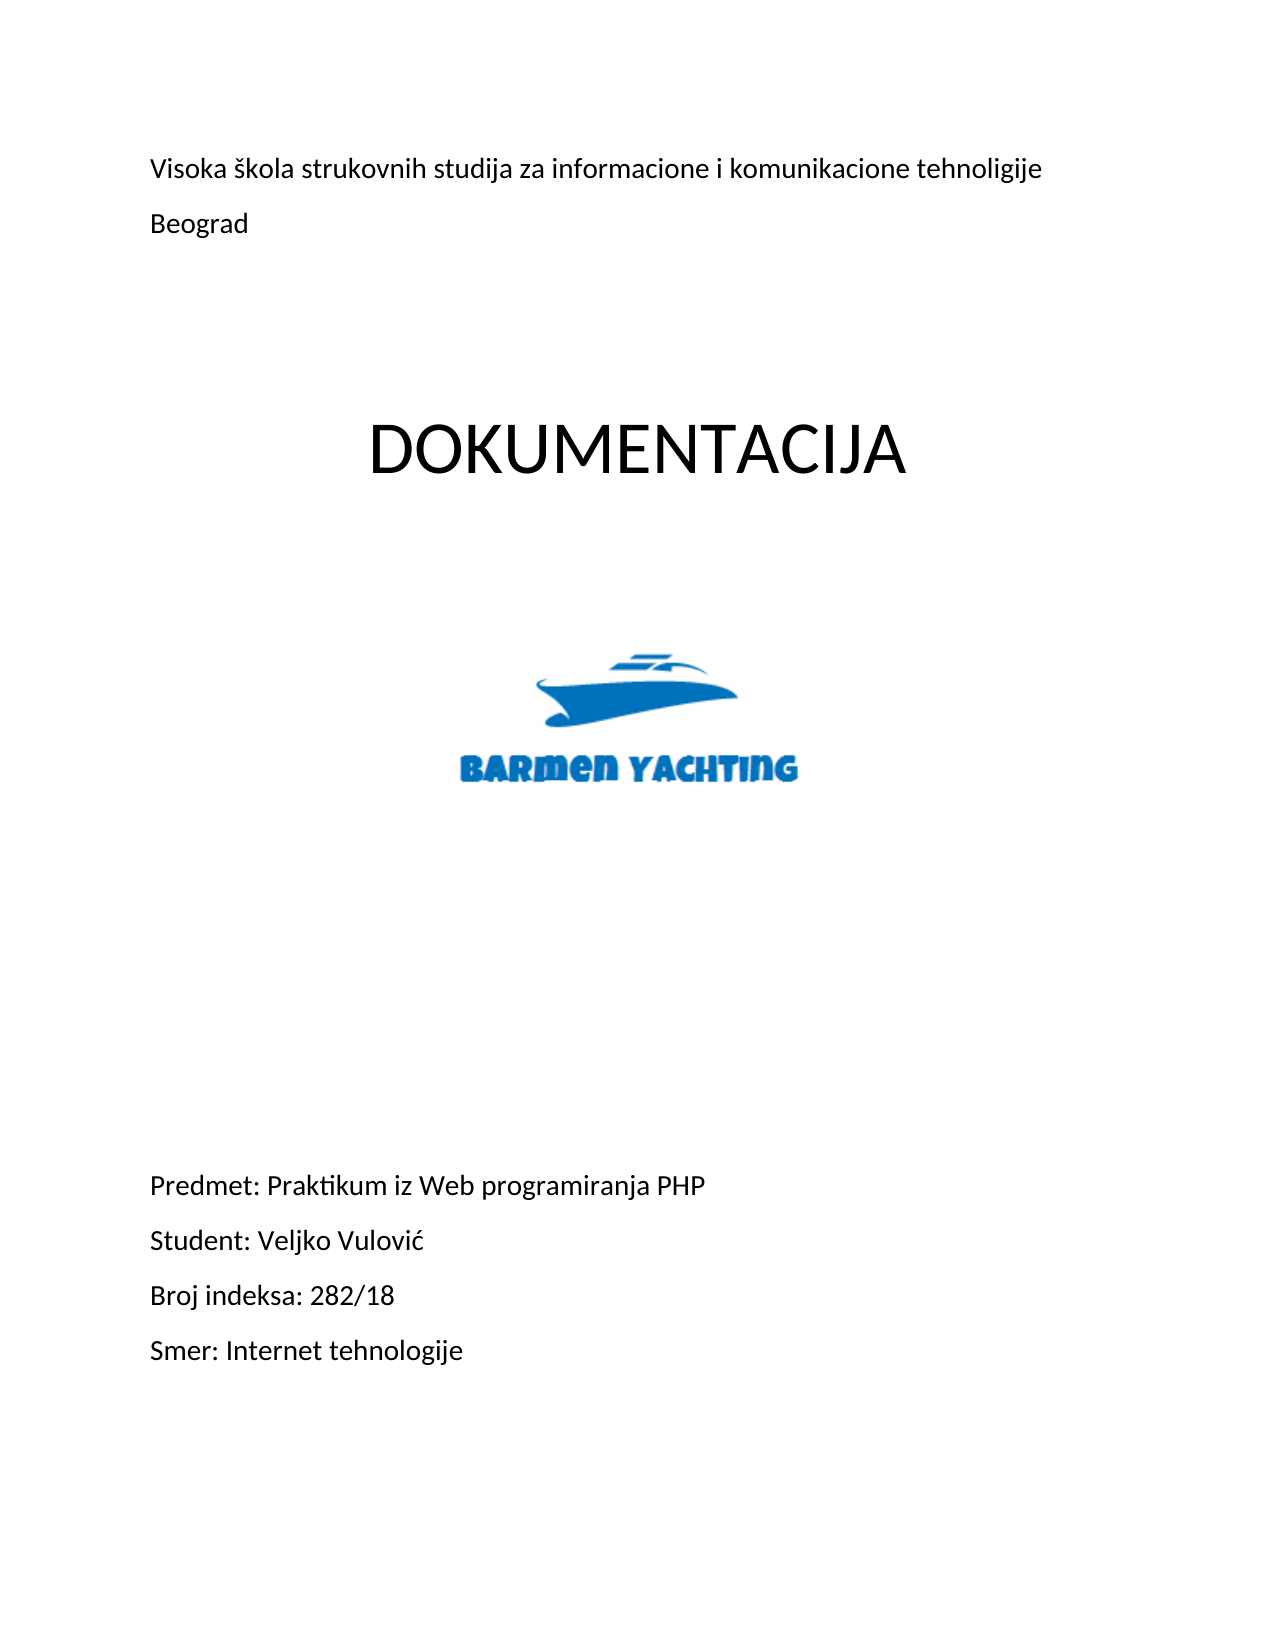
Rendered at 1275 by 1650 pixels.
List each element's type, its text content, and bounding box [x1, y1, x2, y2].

text Predmet: Praktikum iz Web programiranja PHP [150, 1167, 1125, 1203]
text Broj indeksa: 282/18 [150, 1277, 1125, 1313]
text Beograd [150, 205, 1125, 241]
picture [383, 516, 892, 923]
text Student: Veljko Vulović [150, 1222, 1125, 1258]
text DOKUMENTACIJA [150, 401, 1125, 492]
text Visoka škola strukovnih studija za informacione i komunikacione tehnoligije [150, 150, 1125, 186]
text Smer: Internet tehnologije [150, 1332, 1125, 1368]
